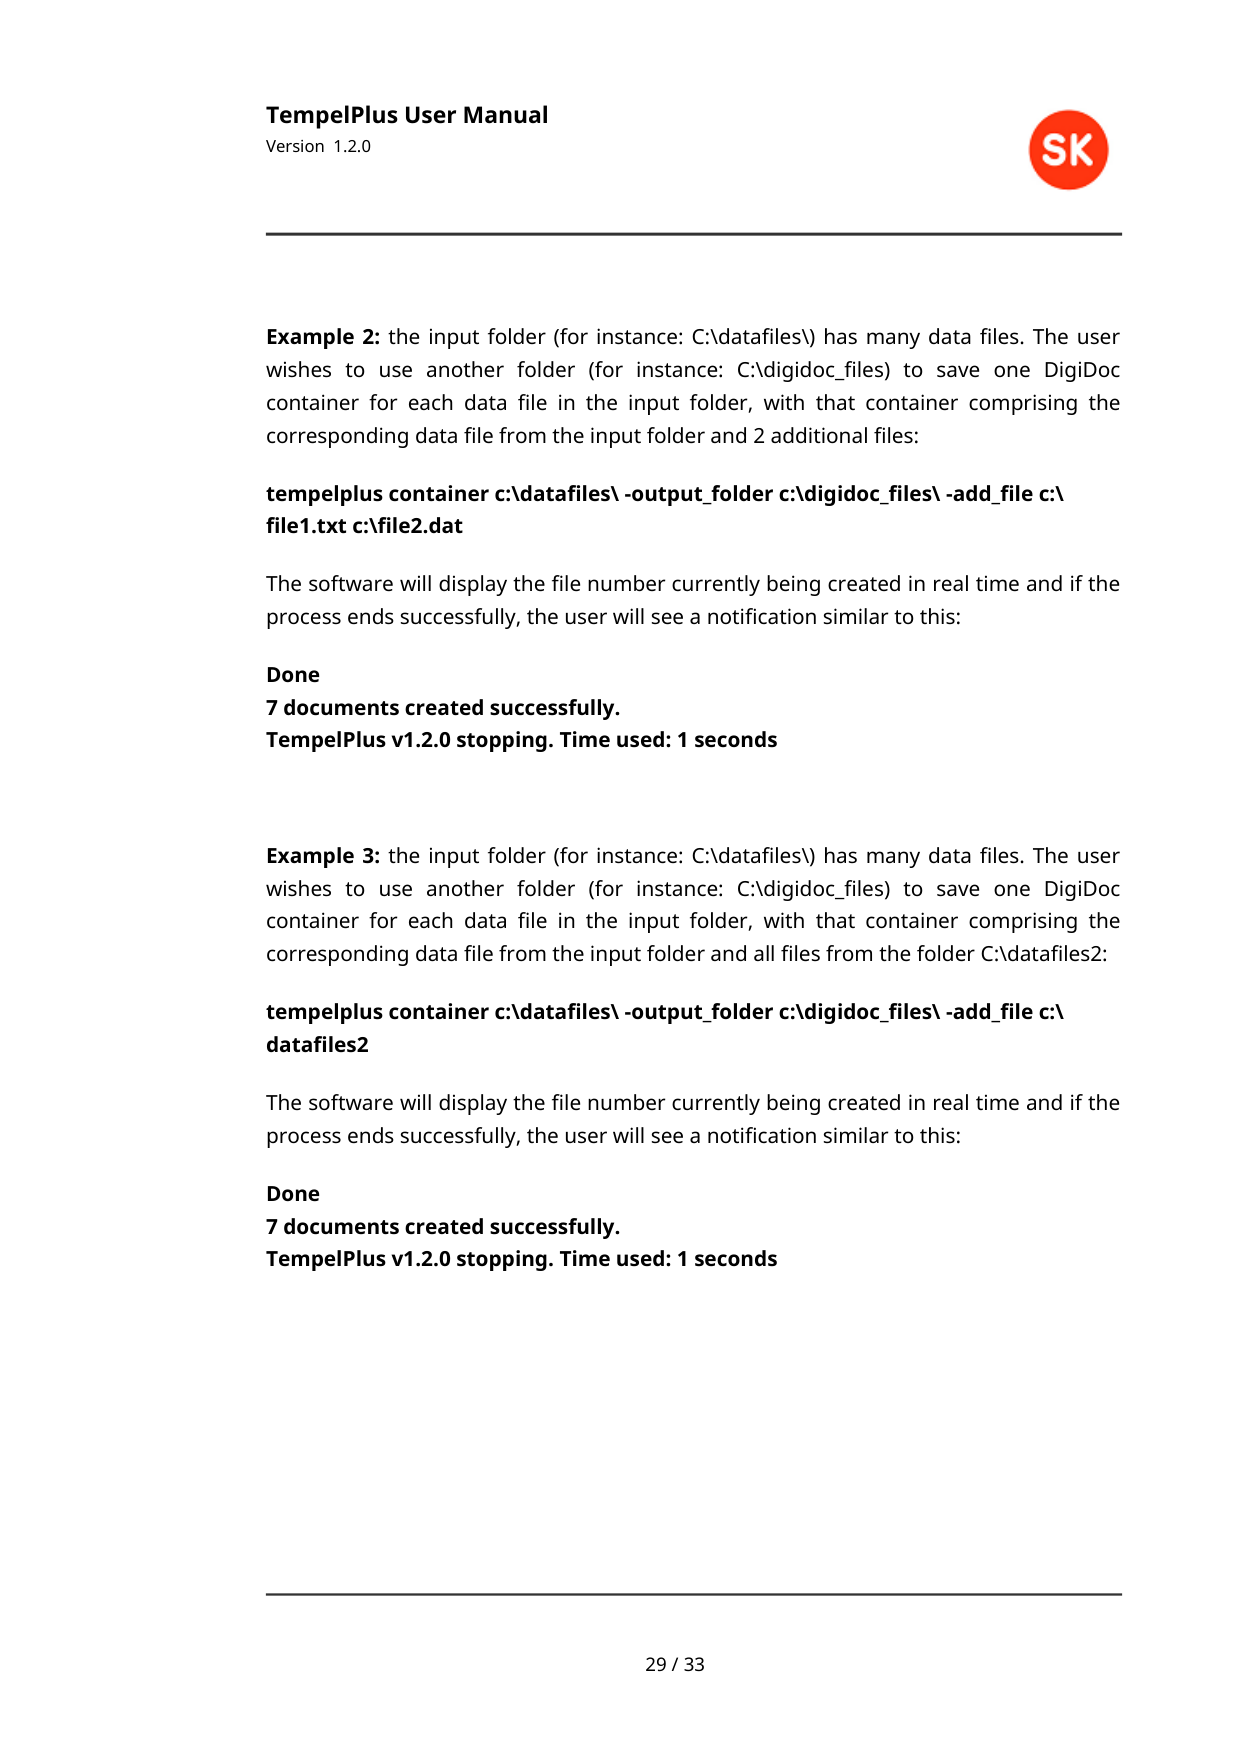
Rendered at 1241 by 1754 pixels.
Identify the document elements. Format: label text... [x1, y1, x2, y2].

text tempelplus container c:\datafiles\ -output_folder c:\digidoc_files\ -add_file c:\datafiles2 [266, 997, 1122, 1059]
text tempelplus container c:\datafiles\ -output_folder c:\digidoc_files\ -add_file c:\file1.txt c:\file2.dat [266, 479, 1122, 540]
text Example 3: the input folder (for instance: C:\datafiles\) has many data files. The user wishes to use another folder (for instance: C:\digidoc_files) to save one DigiDoc container for each data file in the input folder, with that container comprising the corresponding data file from the input folder and all files from the folder C:\datafiles2: [266, 841, 1122, 968]
text The software will display the file number currently being created in real time and if the process ends successfully, the user will see a notification similar to this: [266, 1088, 1122, 1150]
text The software will display the file number currently being created in real time and if the process ends successfully, the user will see a notification similar to this: [266, 569, 1122, 631]
picture [1027, 108, 1114, 193]
text Done 7 documents created successfully. TempelPlus v1.2.0 stopping. Time used: 1 seconds [266, 660, 1122, 754]
text Example 2: the input folder (for instance: C:\datafiles\) has many data files. The user wishes to use another folder (for instance: C:\digidoc_files) to save one DigiDoc container for each data file in the input folder, with that container comprising the corresponding data file from the input folder and 2 additional files: [266, 322, 1122, 449]
text Done 7 documents created successfully. TempelPlus v1.2.0 stopping. Time used: 1 seconds [266, 1179, 1122, 1273]
